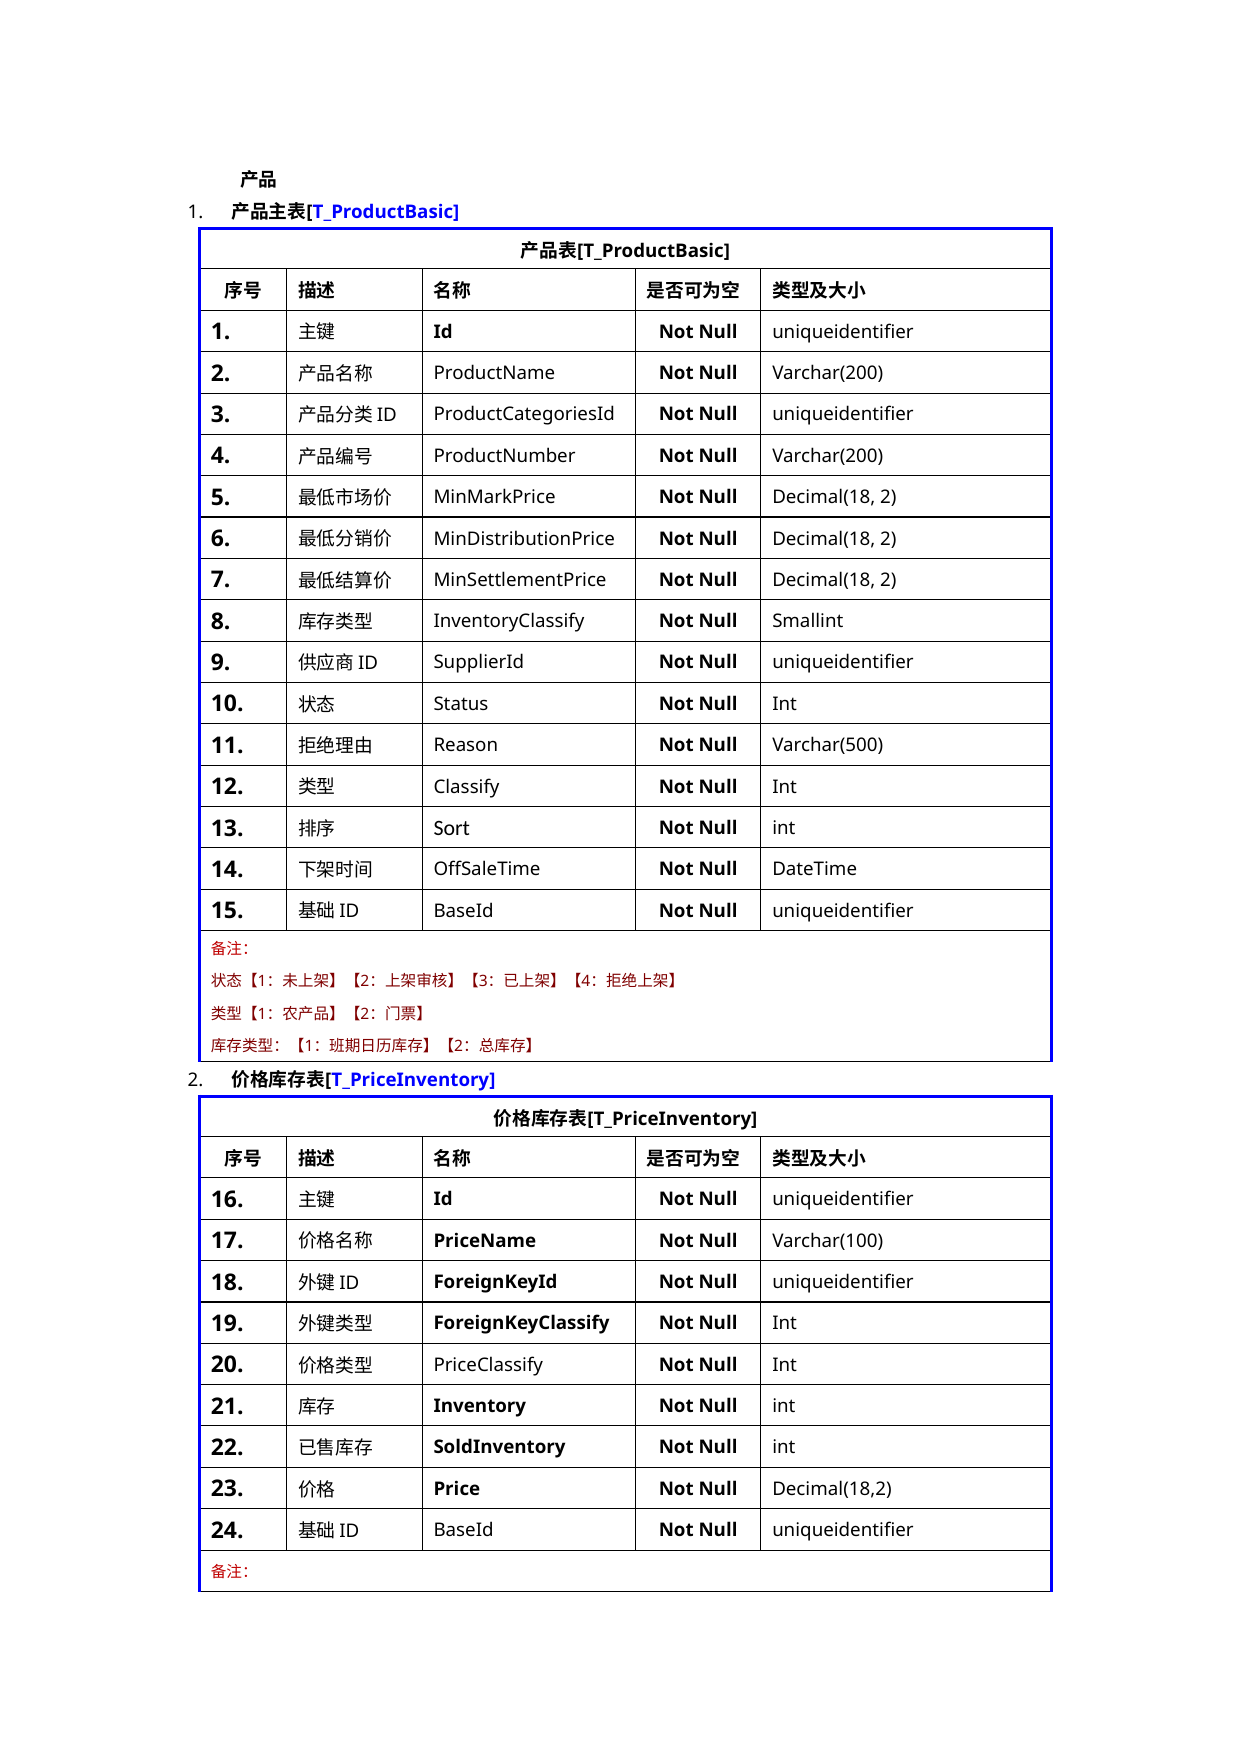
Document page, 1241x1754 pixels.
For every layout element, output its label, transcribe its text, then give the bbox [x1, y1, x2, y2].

table_cell 外键类型 [287, 1303, 422, 1343]
table_cell Not Null [636, 807, 760, 847]
table_cell 价格 [287, 1468, 422, 1508]
table_cell 序号 [201, 1137, 286, 1177]
table_cell 主键 [287, 311, 422, 351]
table_cell 是否可为空 [636, 269, 760, 310]
table_header 产品表[T_ProductBasic] [201, 230, 1050, 268]
table_cell Decimal(18, 2) [761, 518, 1050, 558]
table_cell Not Null [636, 1261, 760, 1301]
list 产品主表[T_ProductBasic] [187, 194, 1053, 227]
table_cell Inventory [423, 1385, 635, 1425]
table_cell Not Null [636, 1426, 760, 1467]
table_cell [201, 766, 286, 806]
table_cell [201, 394, 286, 434]
table_cell ProductName [423, 352, 635, 392]
table_cell uniqueidentifier [761, 890, 1050, 930]
table_cell [201, 311, 286, 351]
table_cell Not Null [636, 1220, 760, 1260]
table_cell Sort [423, 807, 635, 847]
table_cell Not Null [636, 435, 760, 475]
table_cell Classify [423, 766, 635, 806]
table_cell 供应商ID [287, 642, 422, 682]
table_cell [201, 476, 286, 516]
table_cell Status [423, 683, 635, 723]
table_cell MinSettlementPrice [423, 559, 635, 599]
table_cell InventoryClassify [423, 600, 635, 641]
table_cell 最低结算价 [287, 559, 422, 599]
table_cell OffSaleTime [423, 848, 635, 889]
table_cell 下架时间 [287, 848, 422, 889]
table_cell Id [423, 311, 635, 351]
table_cell PriceClassify [423, 1344, 635, 1384]
list 产品 [240, 162, 1053, 194]
table_cell Varchar(200) [761, 435, 1050, 475]
table_cell Varchar(100) [761, 1220, 1050, 1260]
table_cell Varchar(200) [761, 352, 1050, 392]
table_cell 库存 [287, 1385, 422, 1425]
table_cell 外键ID [287, 1261, 422, 1301]
table_cell 价格名称 [287, 1220, 422, 1260]
table_cell Smallint [761, 600, 1050, 641]
table_cell [201, 1344, 286, 1384]
table_cell 基础ID [287, 1509, 422, 1549]
table_cell 主键 [287, 1178, 422, 1219]
table_cell Not Null [636, 1344, 760, 1384]
table_cell 类型及大小 [761, 1137, 1050, 1177]
table_cell 类型及大小 [761, 269, 1050, 310]
table_cell Not Null [636, 1509, 760, 1549]
table_cell uniqueidentifier [761, 394, 1050, 434]
table_cell Not Null [636, 559, 760, 599]
table_cell MinMarkPrice [423, 476, 635, 516]
table_cell [201, 807, 286, 847]
table_cell [201, 848, 286, 889]
table_cell 名称 [423, 1137, 635, 1177]
table_cell 描述 [287, 1137, 422, 1177]
table_cell uniqueidentifier [761, 1261, 1050, 1301]
table_cell Int [761, 683, 1050, 723]
table_cell [201, 642, 286, 682]
table_cell Not Null [636, 848, 760, 889]
table_cell [201, 1178, 286, 1219]
table_cell DateTime [761, 848, 1050, 889]
table_cell Int [761, 1303, 1050, 1343]
table_cell SupplierId [423, 642, 635, 682]
table_cell Not Null [636, 683, 760, 723]
table_cell [201, 1303, 286, 1343]
table_cell [201, 352, 286, 392]
table_cell [201, 1509, 286, 1549]
table_cell Not Null [636, 311, 760, 351]
table_cell [201, 1261, 286, 1301]
table_cell Not Null [636, 394, 760, 434]
table_cell Not Null [636, 1303, 760, 1343]
table_cell MinDistributionPrice [423, 518, 635, 558]
table_cell 名称 [423, 269, 635, 310]
table_cell 是否可为空 [636, 1137, 760, 1177]
table_cell ForeignKeyClassify [423, 1303, 635, 1343]
table_cell 基础ID [287, 890, 422, 930]
table_cell [201, 1385, 286, 1425]
table_cell Decimal(18,2) [761, 1468, 1050, 1508]
table_cell 排序 [287, 807, 422, 847]
table_cell PriceName [423, 1220, 635, 1260]
table_cell Int [761, 766, 1050, 806]
table_cell int [761, 1426, 1050, 1467]
table_cell [201, 518, 286, 558]
table_cell Id [423, 1178, 635, 1219]
table_cell Not Null [636, 642, 760, 682]
table_cell Not Null [636, 518, 760, 558]
table_cell [201, 559, 286, 599]
table_cell Reason [423, 724, 635, 764]
table_cell 状态 [287, 683, 422, 723]
table_cell Decimal(18, 2) [761, 476, 1050, 516]
table_cell int [761, 1385, 1050, 1425]
table_cell [201, 1220, 286, 1260]
table_cell uniqueidentifier [761, 1178, 1050, 1219]
table_cell Decimal(18, 2) [761, 559, 1050, 599]
table_cell 产品编号 [287, 435, 422, 475]
table_cell uniqueidentifier [761, 311, 1050, 351]
table_cell Not Null [636, 766, 760, 806]
table_header 价格库存表[T_PriceInventory] [201, 1098, 1050, 1136]
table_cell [201, 1551, 1050, 1591]
table_cell 拒绝理由 [287, 724, 422, 764]
table_cell uniqueidentifier [761, 642, 1050, 682]
table_cell [201, 600, 286, 641]
table_cell BaseId [423, 890, 635, 930]
table_cell 产品名称 [287, 352, 422, 392]
table_cell BaseId [423, 1509, 635, 1549]
table_cell 序号 [201, 269, 286, 310]
table_cell int [761, 807, 1050, 847]
table_cell SoldInventory [423, 1426, 635, 1467]
table_cell [201, 890, 286, 930]
table_cell Not Null [636, 1178, 760, 1219]
table_cell Not Null [636, 600, 760, 641]
table_cell [201, 1468, 286, 1508]
table_cell Int [761, 1344, 1050, 1384]
table_cell ProductNumber [423, 435, 635, 475]
table_cell Not Null [636, 352, 760, 392]
table_cell Not Null [636, 1468, 760, 1508]
table_cell 库存类型 [287, 600, 422, 641]
table_cell [201, 435, 286, 475]
table_cell [201, 1426, 286, 1467]
table_cell [201, 724, 286, 764]
table_cell Not Null [636, 890, 760, 930]
table_cell ProductCategoriesId [423, 394, 635, 434]
table_cell 已售库存 [287, 1426, 422, 1467]
table_cell Not Null [636, 1385, 760, 1425]
table_cell 类型 [287, 766, 422, 806]
table_cell 产品分类ID [287, 394, 422, 434]
table_cell Not Null [636, 724, 760, 764]
table_cell Price [423, 1468, 635, 1508]
table_cell uniqueidentifier [761, 1509, 1050, 1549]
table_cell 价格类型 [287, 1344, 422, 1384]
table_cell Not Null [636, 476, 760, 516]
table_cell 备注： 状态【1：未上架】【2：上架审核】【3：已上架】【4：拒绝上架】 类型【1：农产品】【2：门票】 库存类型：【1：班期日历库存】【2：总库存】 [201, 931, 1050, 1061]
table_cell 描述 [287, 269, 422, 310]
table_cell 最低市场价 [287, 476, 422, 516]
table_cell [201, 683, 286, 723]
table_cell Varchar(500) [761, 724, 1050, 764]
table_cell ForeignKeyId [423, 1261, 635, 1301]
list 价格库存表[T_PriceInventory] [187, 1062, 1053, 1094]
table_cell 最低分销价 [287, 518, 422, 558]
